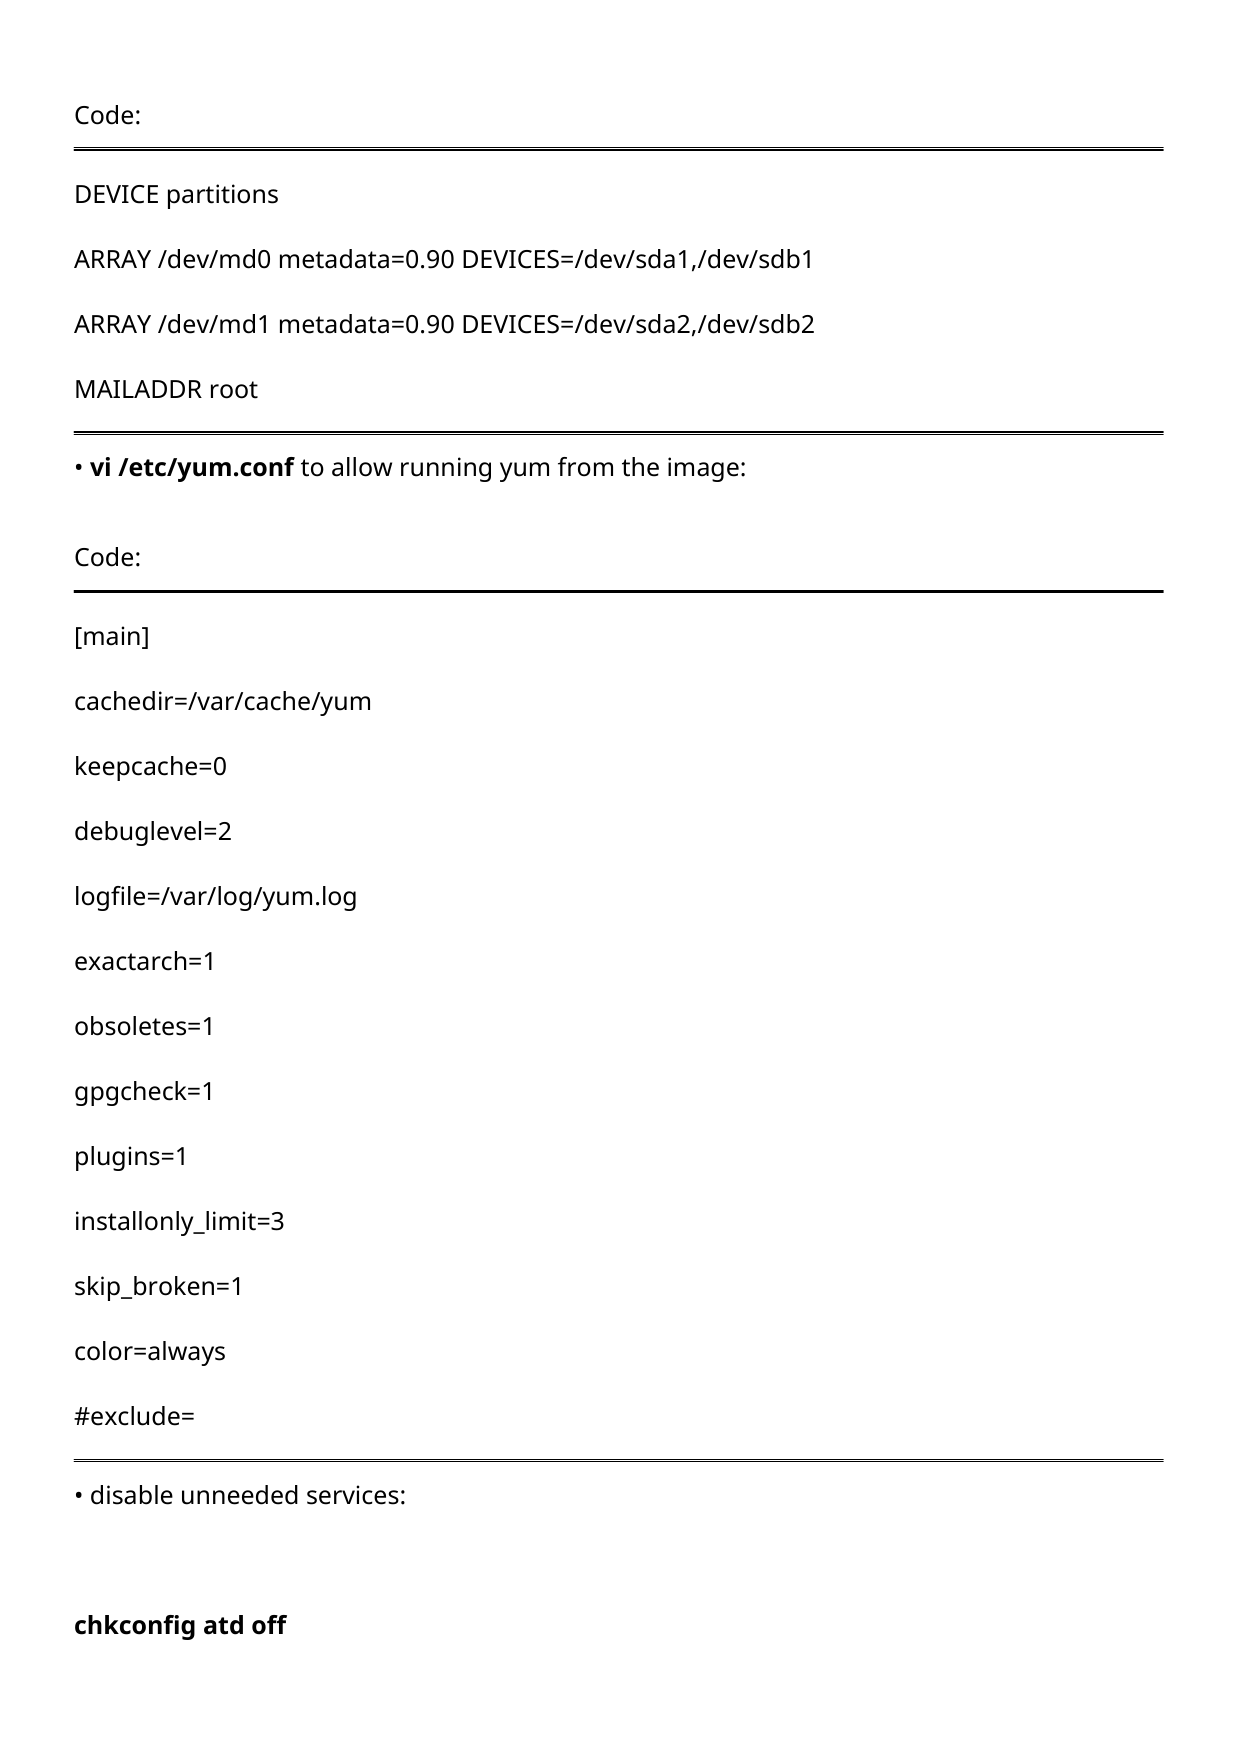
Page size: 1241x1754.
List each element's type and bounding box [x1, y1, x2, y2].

table_header [72, 81, 1165, 1658]
